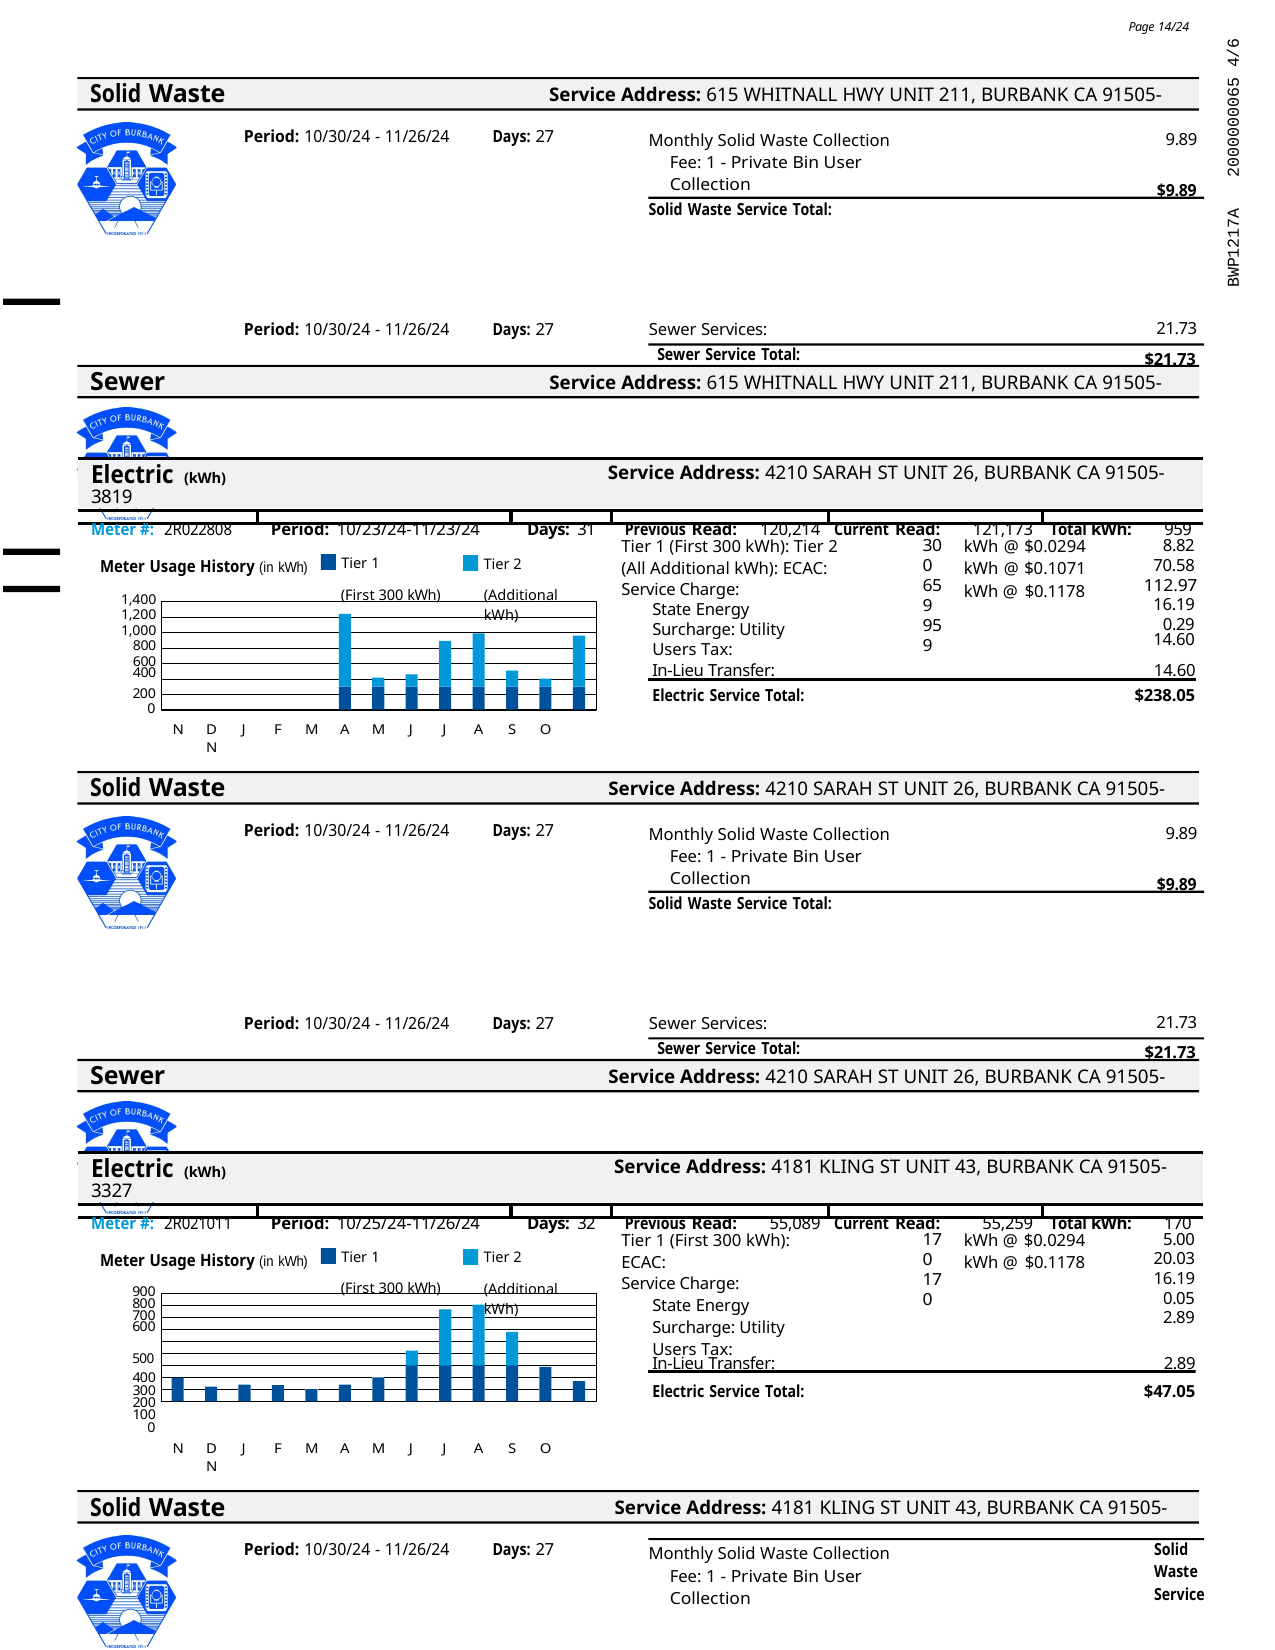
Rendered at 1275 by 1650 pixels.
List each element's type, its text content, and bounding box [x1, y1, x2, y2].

text Tier 1 (First 300 kWh): Tier 2 (All Additional kWh): ECAC: [621, 535, 849, 580]
text 9.89 [1123, 822, 1197, 844]
text $21.73 [1144, 347, 1223, 370]
text 70.58 [1153, 555, 1223, 575]
text Tier 1 (First 300 kWh): ECAC: [621, 1229, 817, 1273]
text kWh @ $0.0294 kWh @ $0.1178 [963, 1229, 1089, 1273]
text Service Charge: [621, 1273, 831, 1293]
text (First 300 kWh) [341, 584, 445, 601]
text Period: 10/30/24 - 11/26/24 Days: 27 [244, 818, 561, 841]
text 0.05 [1163, 1289, 1223, 1309]
text 800 [46, 638, 156, 653]
picture [76, 816, 177, 929]
text Period: 10/30/24 - 11/26/24 Days: 27 [244, 124, 561, 147]
subtitle $9.89 [1123, 179, 1197, 196]
text $47.05 [1144, 1380, 1223, 1403]
text 100 [46, 1409, 156, 1422]
text 659 [922, 575, 951, 615]
text 5.00 [1163, 1229, 1223, 1249]
text $21.73 [1144, 1041, 1223, 1064]
text 112.97 [1143, 575, 1223, 595]
subtitle Electric Service Total: [652, 1380, 816, 1403]
text Period: 10/30/24 - 11/26/24 Days: 27 Sewer Services: 21.73 [244, 316, 1223, 340]
text N D J F M A M J J A S O N [172, 720, 584, 757]
text 0 [46, 1422, 156, 1436]
text 900 [132, 1285, 313, 1299]
text 2.89 [1163, 1309, 1223, 1328]
subtitle Solid Waste Service Total: [648, 199, 919, 220]
text State Energy Surcharge: Utility Users Tax: [652, 1293, 827, 1360]
picture [76, 1535, 177, 1648]
text Monthly Solid Waste Collection Fee: 1 - Private Bin User Collection [648, 129, 918, 196]
text Period: 10/30/24 - 11/26/24 Days: 27 [244, 1537, 561, 1560]
text Monthly Solid Waste Collection Fee: 1 - Private Bin User Collection [648, 1542, 918, 1610]
text Tier 1 [321, 1247, 445, 1278]
text 1,400 [46, 593, 156, 607]
text Period: 10/30/24 - 11/26/24 Days: 27 Sewer Services: 21.73 [244, 1010, 1223, 1034]
text 16.19 [1153, 1269, 1223, 1289]
text (First 300 kWh) [341, 1278, 445, 1298]
text 16.19 [1153, 595, 1223, 615]
text 200 [46, 685, 156, 701]
text 959 [922, 615, 951, 655]
subtitle Solid Waste Service Total: [648, 893, 919, 914]
text N D J F M A M J J A S O N [172, 1439, 584, 1476]
subtitle Solid Waste Service Total: [1154, 1537, 1223, 1605]
text 20.03 [1153, 1249, 1223, 1269]
picture [76, 1101, 177, 1214]
text 170 [922, 1269, 951, 1309]
subtitle Electric Service Total: [652, 685, 816, 705]
picture [320, 554, 336, 570]
text 400 [46, 1371, 156, 1386]
subtitle $9.89 [1123, 873, 1197, 890]
text 8.82 [1163, 535, 1223, 555]
subtitle Sewer Service Total: [46, 1036, 800, 1059]
picture [76, 122, 177, 235]
text State Energy Surcharge: Utility Users Tax: [652, 599, 827, 659]
text 0 [46, 701, 156, 717]
text 0.29 [1163, 615, 1223, 635]
text kWh @ $0.0294 kWh @ $0.1071 kWh @ $0.1178 [963, 535, 1086, 602]
picture [76, 407, 177, 520]
text 1,200 [46, 607, 156, 623]
text 170 [922, 1229, 951, 1269]
text In-Lieu Transfer: 14.60 [648, 659, 1223, 682]
text $238.05 [1134, 685, 1223, 705]
text 300 [922, 535, 951, 575]
text 1,000 [46, 623, 156, 638]
text Tier 2 (Additional kWh) [463, 602, 592, 617]
picture [320, 1248, 336, 1264]
text Monthly Solid Waste Collection Fee: 1 - Private Bin User Collection [648, 823, 918, 889]
text Meter Usage History (in kWh) [100, 1248, 313, 1271]
text 9.89 [1123, 127, 1197, 150]
subtitle Sewer Service Total: [46, 342, 800, 365]
text 14.60 [1153, 635, 1223, 648]
text Tier 2 (Additional kWh) [463, 1247, 592, 1318]
text Tier 2 (Additional kWh) [463, 553, 592, 601]
text Meter Usage History (in kWh) [100, 554, 313, 577]
text Tier 1 [321, 553, 445, 584]
text Service Charge: [621, 580, 853, 599]
